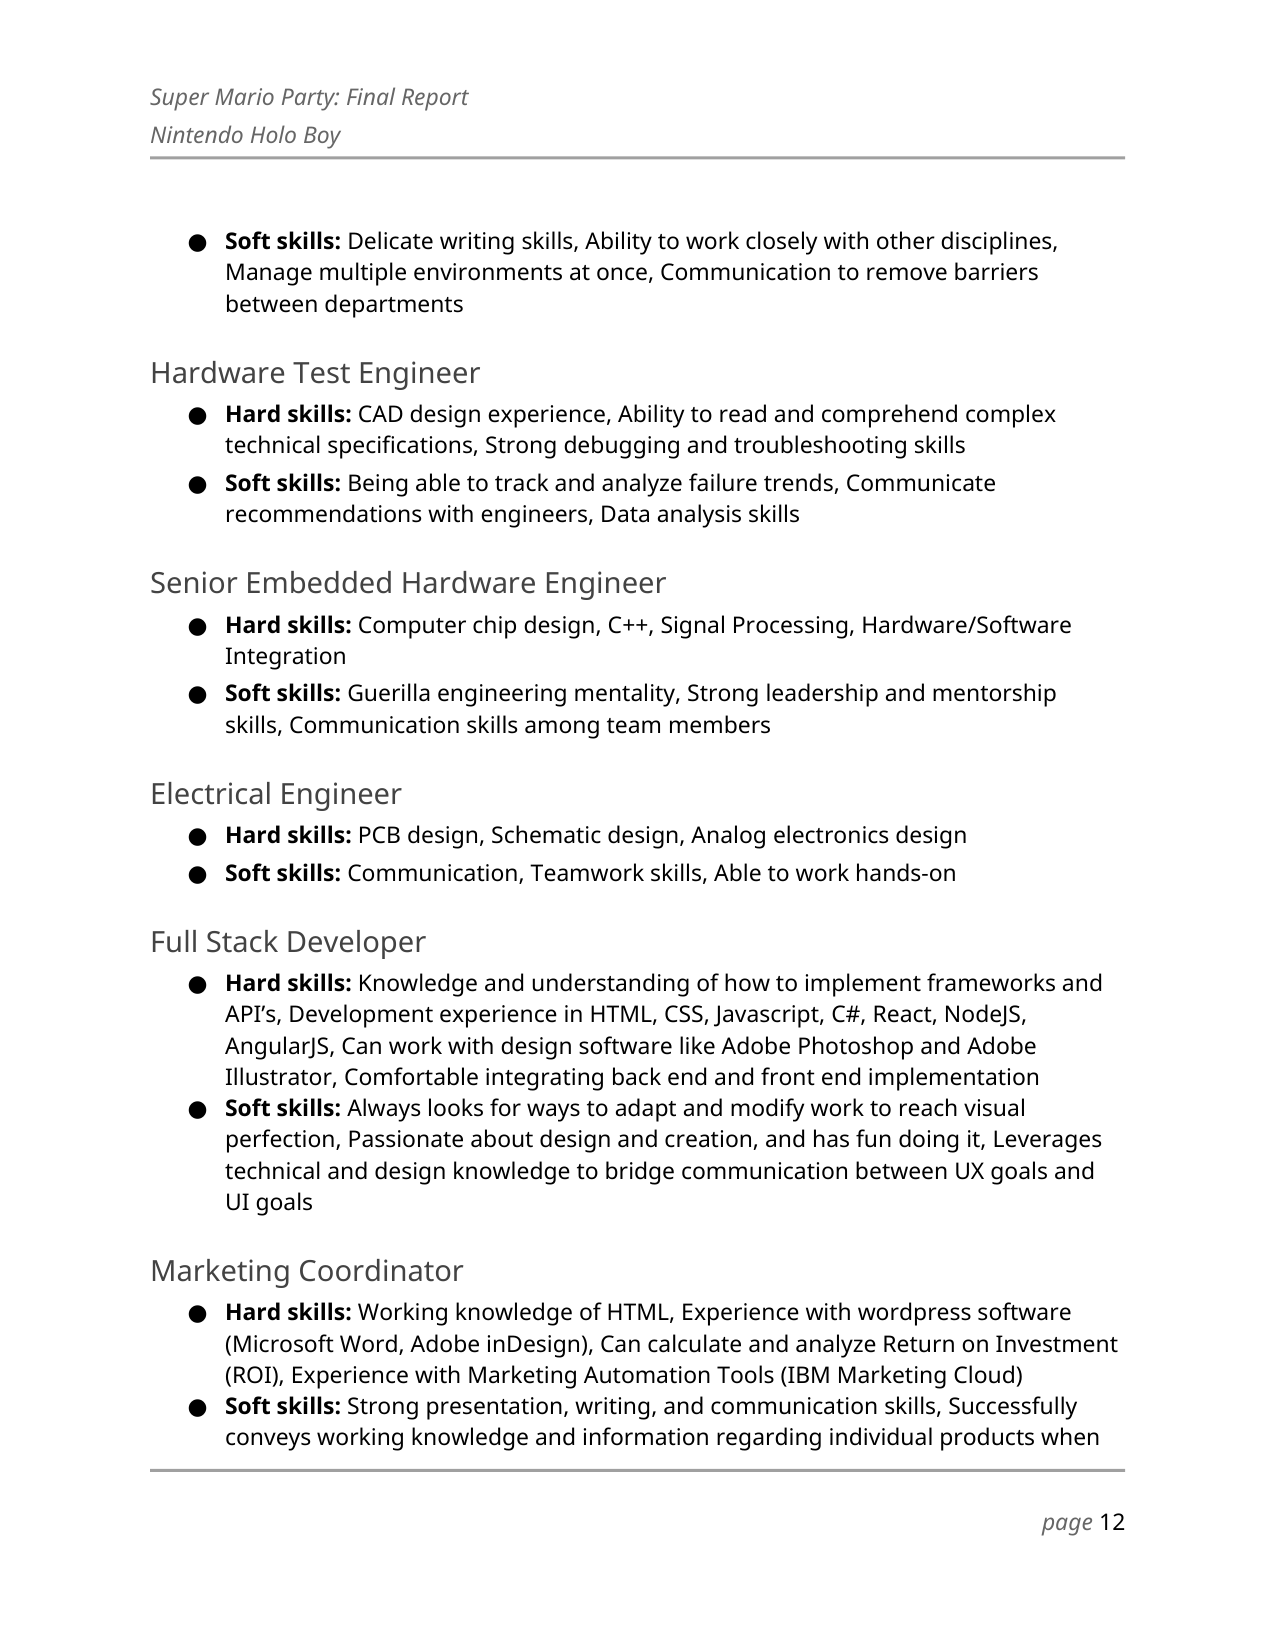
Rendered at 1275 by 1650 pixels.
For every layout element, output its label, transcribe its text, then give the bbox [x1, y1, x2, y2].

subtitle Senior Embedded Hardware Engineer [150, 563, 1121, 602]
list Soft skills: Always looks for ways to adapt and modify work to reach visual perfection, Passionate about design and creation, and has fun doing it, Leverages technical and design knowledge to bridge communication between UX goals and UI goals [187, 1092, 1125, 1217]
list Hard skills: Working knowledge of HTML, Experience with wordpress software (Microsoft Word, Adobe inDesign), Can calculate and analyze Return on Investment (ROI), Experience with Marketing Automation Tools (IBM Marketing Cloud) [187, 1296, 1125, 1390]
list Hard skills: Knowledge and understanding of how to implement frameworks and API’s, Development experience in HTML, CSS, Javascript, C#, React, NodeJS, AngularJS, Can work with design software like Adobe Photoshop and Adobe Illustrator, Comfortable integrating back end and front end implementation [187, 967, 1125, 1092]
subtitle Marketing Coordinator [150, 1250, 1121, 1290]
subtitle Electrical Engineer [150, 773, 1121, 813]
list Soft skills: Delicate writing skills, Ability to work closely with other disciplines, Manage multiple environments at once, Communication to remove barriers between departments [187, 225, 1121, 319]
list Hard skills: CAD design experience, Ability to read and comprehend complex technical specifications, Strong debugging and troubleshooting skills [187, 398, 1121, 461]
list Soft skills: Being able to track and analyze failure trends, Communicate recommendations with engineers, Data analysis skills [187, 467, 1121, 529]
list Soft skills: Communication, Teamwork skills, Able to work hands-on [187, 857, 1121, 888]
list Hard skills: PCB design, Schematic design, Analog electronics design [187, 819, 1121, 850]
subtitle Full Stack Developer [150, 921, 1121, 961]
subtitle Hardware Test Engineer [150, 352, 1121, 392]
list Soft skills: Guerilla engineering mentality, Strong leadership and mentorship skills, Communication skills among team members [187, 677, 1121, 740]
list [187, 1390, 1125, 1453]
list Hard skills: Computer chip design, C++, Signal Processing, Hardware/Software Integration [187, 608, 1121, 671]
